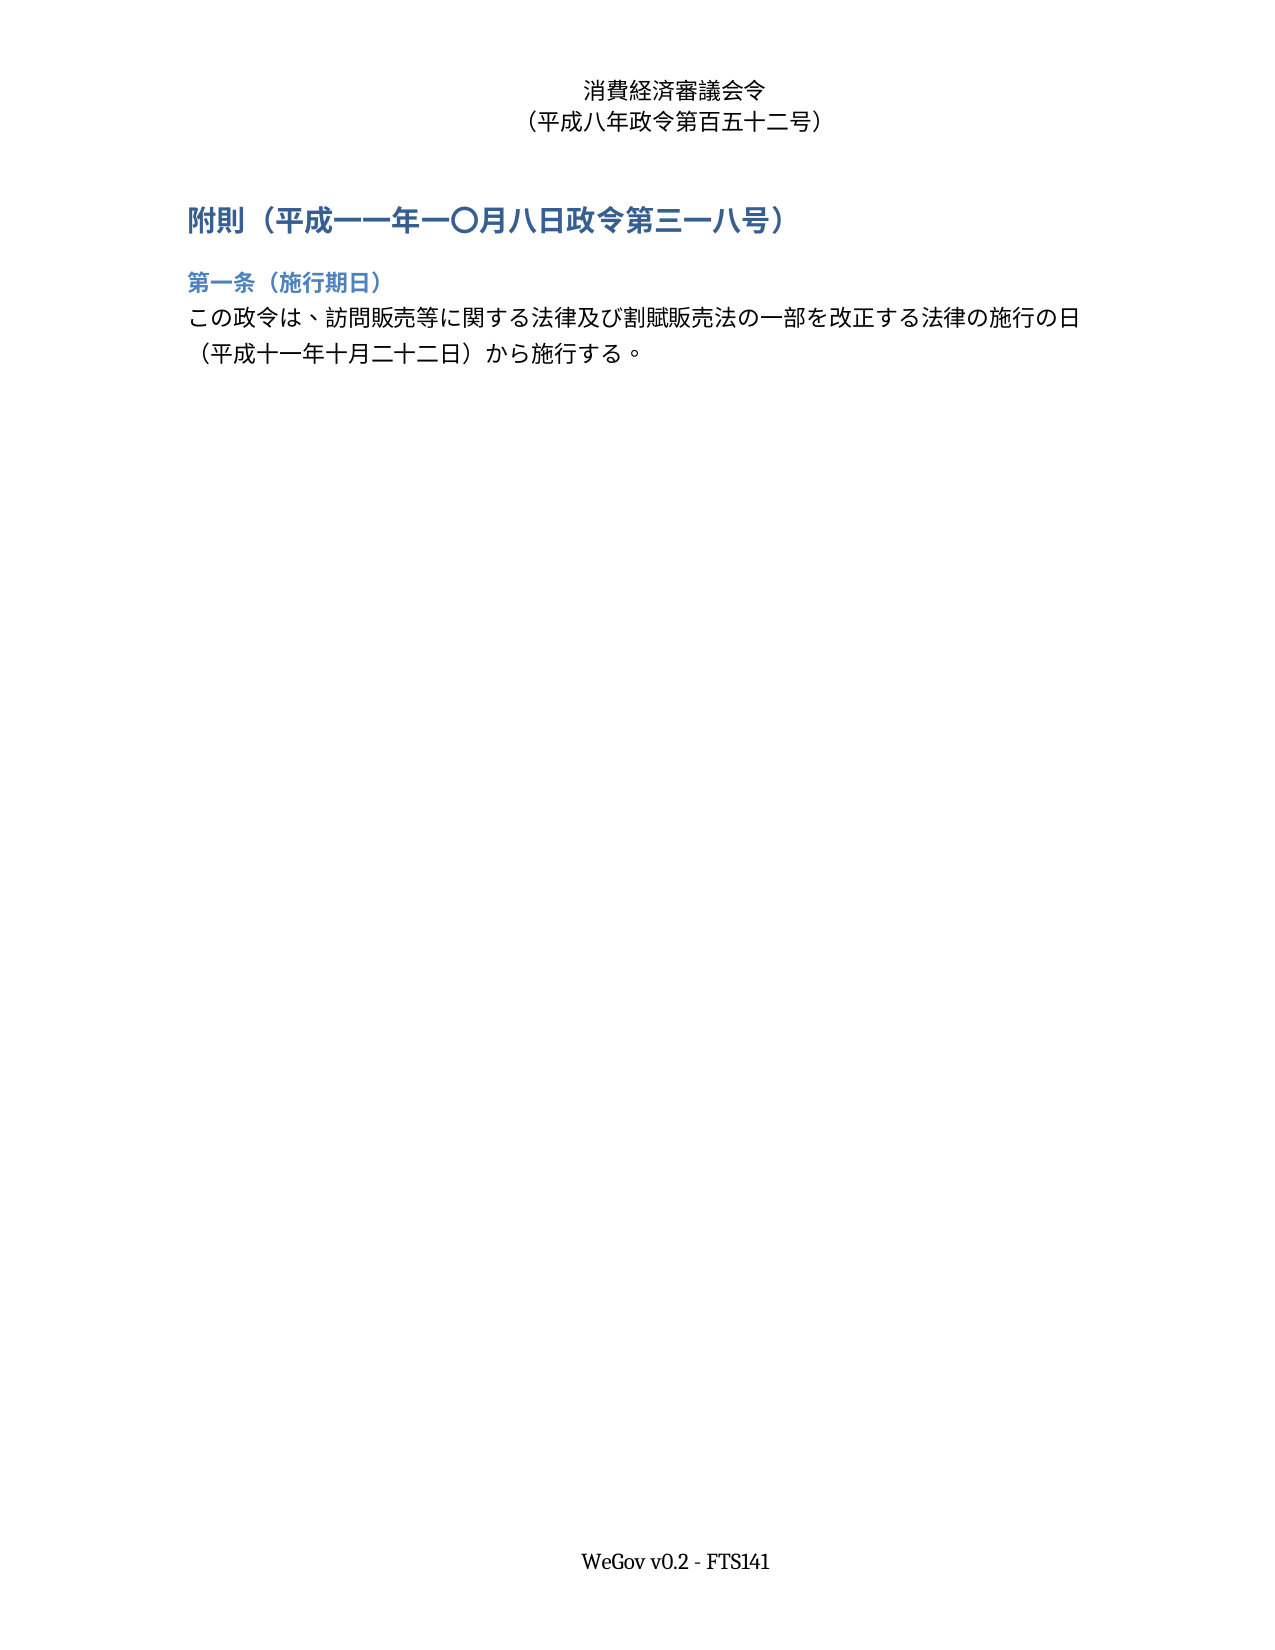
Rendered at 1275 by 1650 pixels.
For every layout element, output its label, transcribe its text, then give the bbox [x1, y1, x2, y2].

subtitle 附則（平成一一年一〇月八日政令第三一八号） [187, 200, 1087, 240]
subtitle 第一条（施行期日） [187, 266, 1087, 298]
text この政令は、訪問販売等に関する法律及び割賦販売法の一部を改正する法律の施行の日（平成十一年十月二十二日）から施行する。 [187, 302, 1087, 369]
